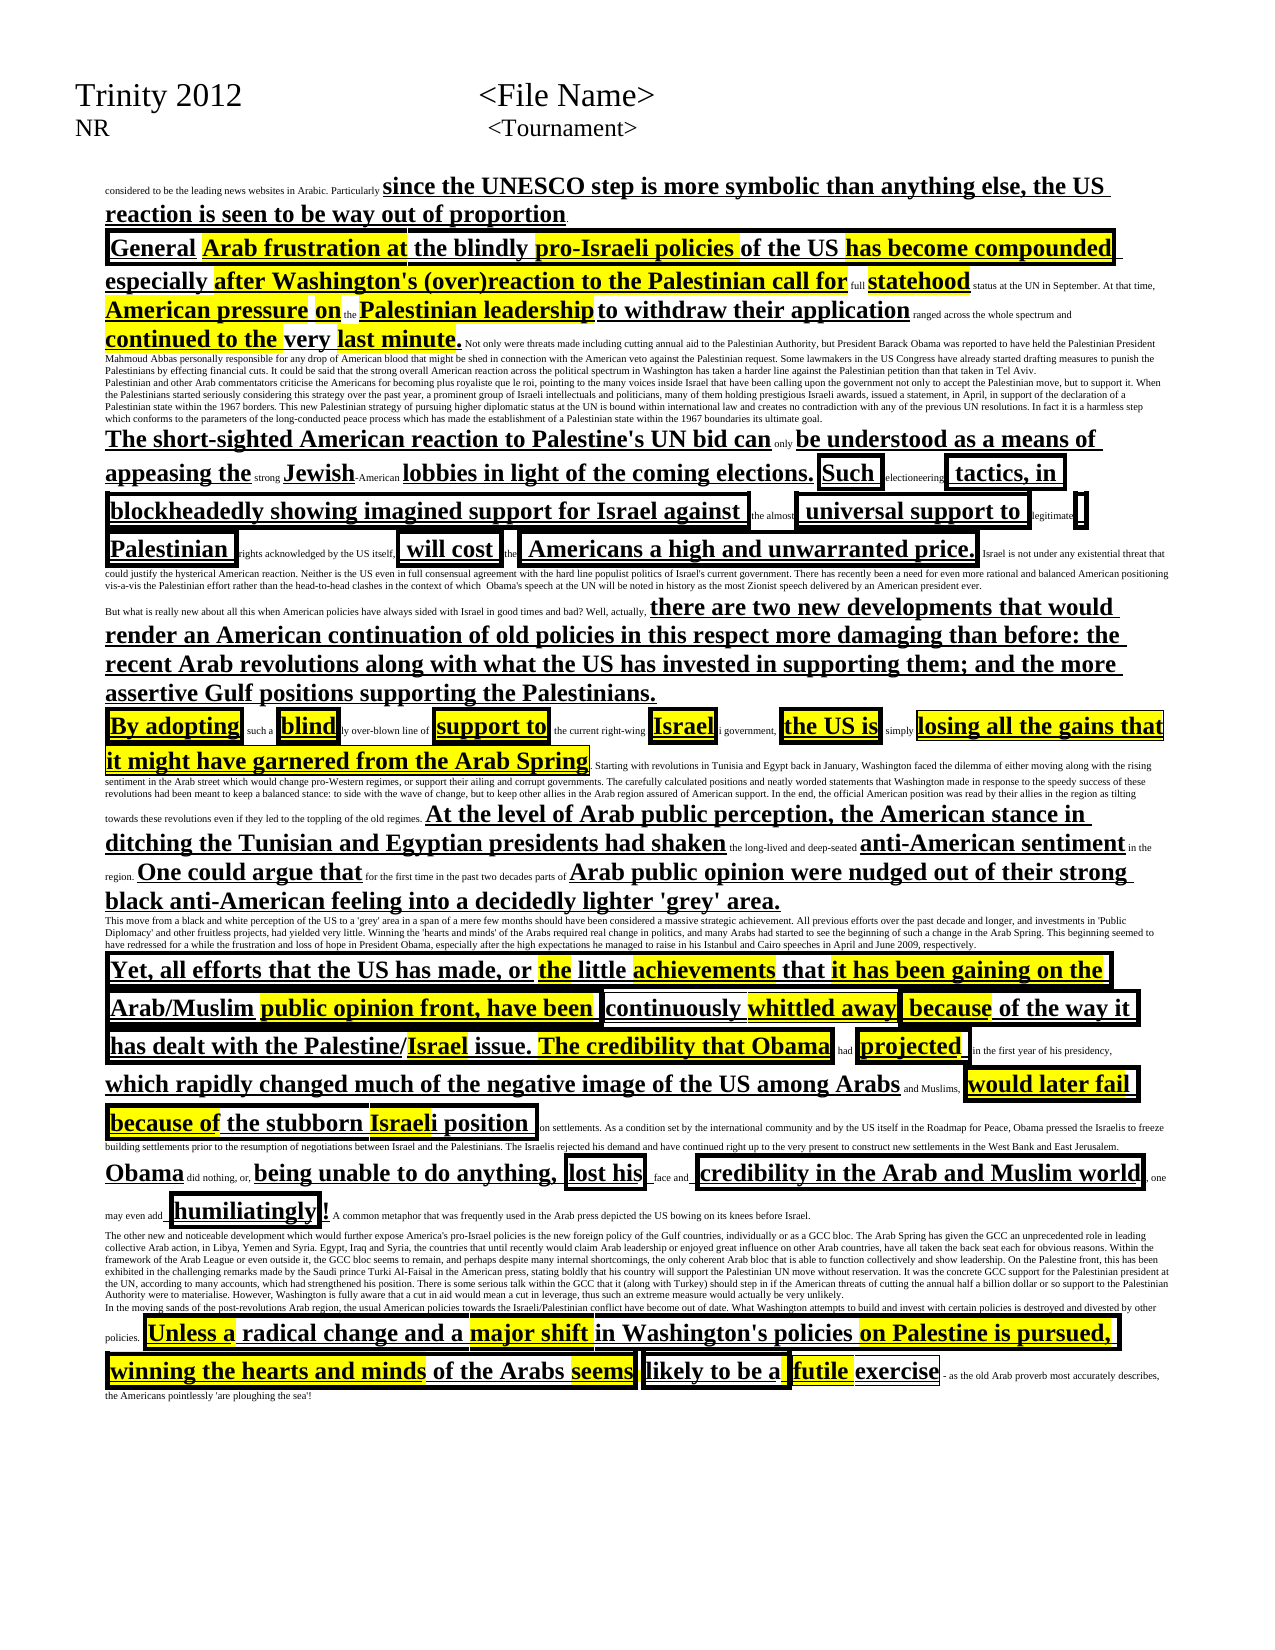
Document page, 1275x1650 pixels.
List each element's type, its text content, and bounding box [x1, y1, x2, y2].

text General Arab frustration at the blindly pro-Israeli policies of the US has become compounded especially after Washington's (over)reaction to the Palestinian call for full statehood status at the UN in September. At that time, American pressure on the Palestinian leadership to withdraw their application ranged across the whole spectrum and continued to the very last minute. Not only were threats made including cutting annual aid to the Palestinian Authority, but President Barack Obama was reported to have held the Palestinian President Mahmoud Abbas personally responsible for any drop of American blood that might be shed in connection with the American veto against the Palestinian request. Some lawmakers in the US Congress have already started drafting measures to punish the Palestinians by effecting financial cuts. It could be said that the strong overall American reaction across the political spectrum in Washington has taken a harder line against the Palestinian petition than that taken in Tel Aviv. [105, 228, 1170, 377]
text The short-sighted American reaction to Palestine's UN bid can only be understood as a means of appeasing the strong Jewish-American lobbies in light of the coming elections. Such electioneering tactics, in blockheadedly showing imagined support for Israel against the almost universal support to legitimate Palestinian rights acknowledged by the US itself, will cost the Americans a high and unwarranted price. Israel is not under any existential threat that could justify the hysterical American reaction. Neither is the US even in full consensual agreement with the hard line populist politics of Israel's current government. There has recently been a need for even more rational and balanced American positioning vis-a-vis the Palestinian effort rather than the head-to-head clashes in the context of which Obama's speech at the UN will be noted in history as the most Zionist speech delivered by an American president ever. [105, 424, 1170, 592]
text By adopting such a blindly over-blown line of support to the current right-wing Israeli government, the US is simply losing all the gains that it might have garnered from the Arab Spring. Starting with revolutions in Tunisia and Egypt back in January, Washington faced the dilemma of either moving along with the rising sentiment in the Arab street which would change pro-Western regimes, or support their ailing and corrupt governments. The carefully calculated positions and neatly worded statements that Washington made in response to the speedy success of these revolutions had been meant to keep a balanced stance: to side with the wave of change, but to keep other allies in the Arab region assured of American support. In the end, the official American position was read by their allies in the region as tilting towards these revolutions even if they led to the toppling of the old regimes. At the level of Arab public perception, the American stance in ditching the Tunisian and Egyptian presidents had shaken the long-lived and deep-seated anti-American sentiment in the region. One could argue that for the first time in the past two decades parts of Arab public opinion were nudged out of their strong black anti-American feeling into a decidedly lighter 'grey' area. [105, 707, 1170, 914]
text But what is really new about all this when American policies have always sided with Israel in good times and bad? Well, actually, there are two new developments that would render an American continuation of old policies in this respect more damaging than before: the recent Arab revolutions along with what the US has invested in supporting them; and the more assertive Gulf positions supporting the Palestinians. [105, 592, 1170, 707]
text In the moving sands of the post-revolutions Arab region, the usual American policies towards the Israeli/Palestinian conflict have become out of date. What Washington attempts to build and invest with certain policies is destroyed and divested by other policies. Unless a radical change and a major shift in Washington's policies on Palestine is pursued, winning the hearts and minds of the Arabs seems likely to be a futile exercise - as the old Arab proverb most accurately describes, the Americans pointlessly 'are ploughing the sea'! [105, 1301, 1170, 1401]
text Yet, all efforts that the US has made, or the little achievements that it has been gaining on the Arab/Muslim public opinion front, have been continuously whittled away because of the way it has dealt with the Palestine/Israel issue. The credibility that Obama had projected in the first year of his presidency, which rapidly changed much of the negative image of the US among Arabs and Muslims, would later fail because of the stubborn Israeli position on settlements. As a condition set by the international community and by the US itself in the Roadmap for Peace, Obama pressed the Israelis to freeze building settlements prior to the resumption of negotiations between Israel and the Palestinians. The Israelis rejected his demand and have continued right up to the very present to construct new settlements in the West Bank and East Jerusalem. Obama did nothing, or, being unable to do anything, lost his face and credibility in the Arab and Muslim world, one may even add humiliatingly! A common metaphor that was frequently used in the Arab press depicted the US bowing on its knees before Israel. [105, 951, 1170, 1229]
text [105, 171, 1170, 228]
